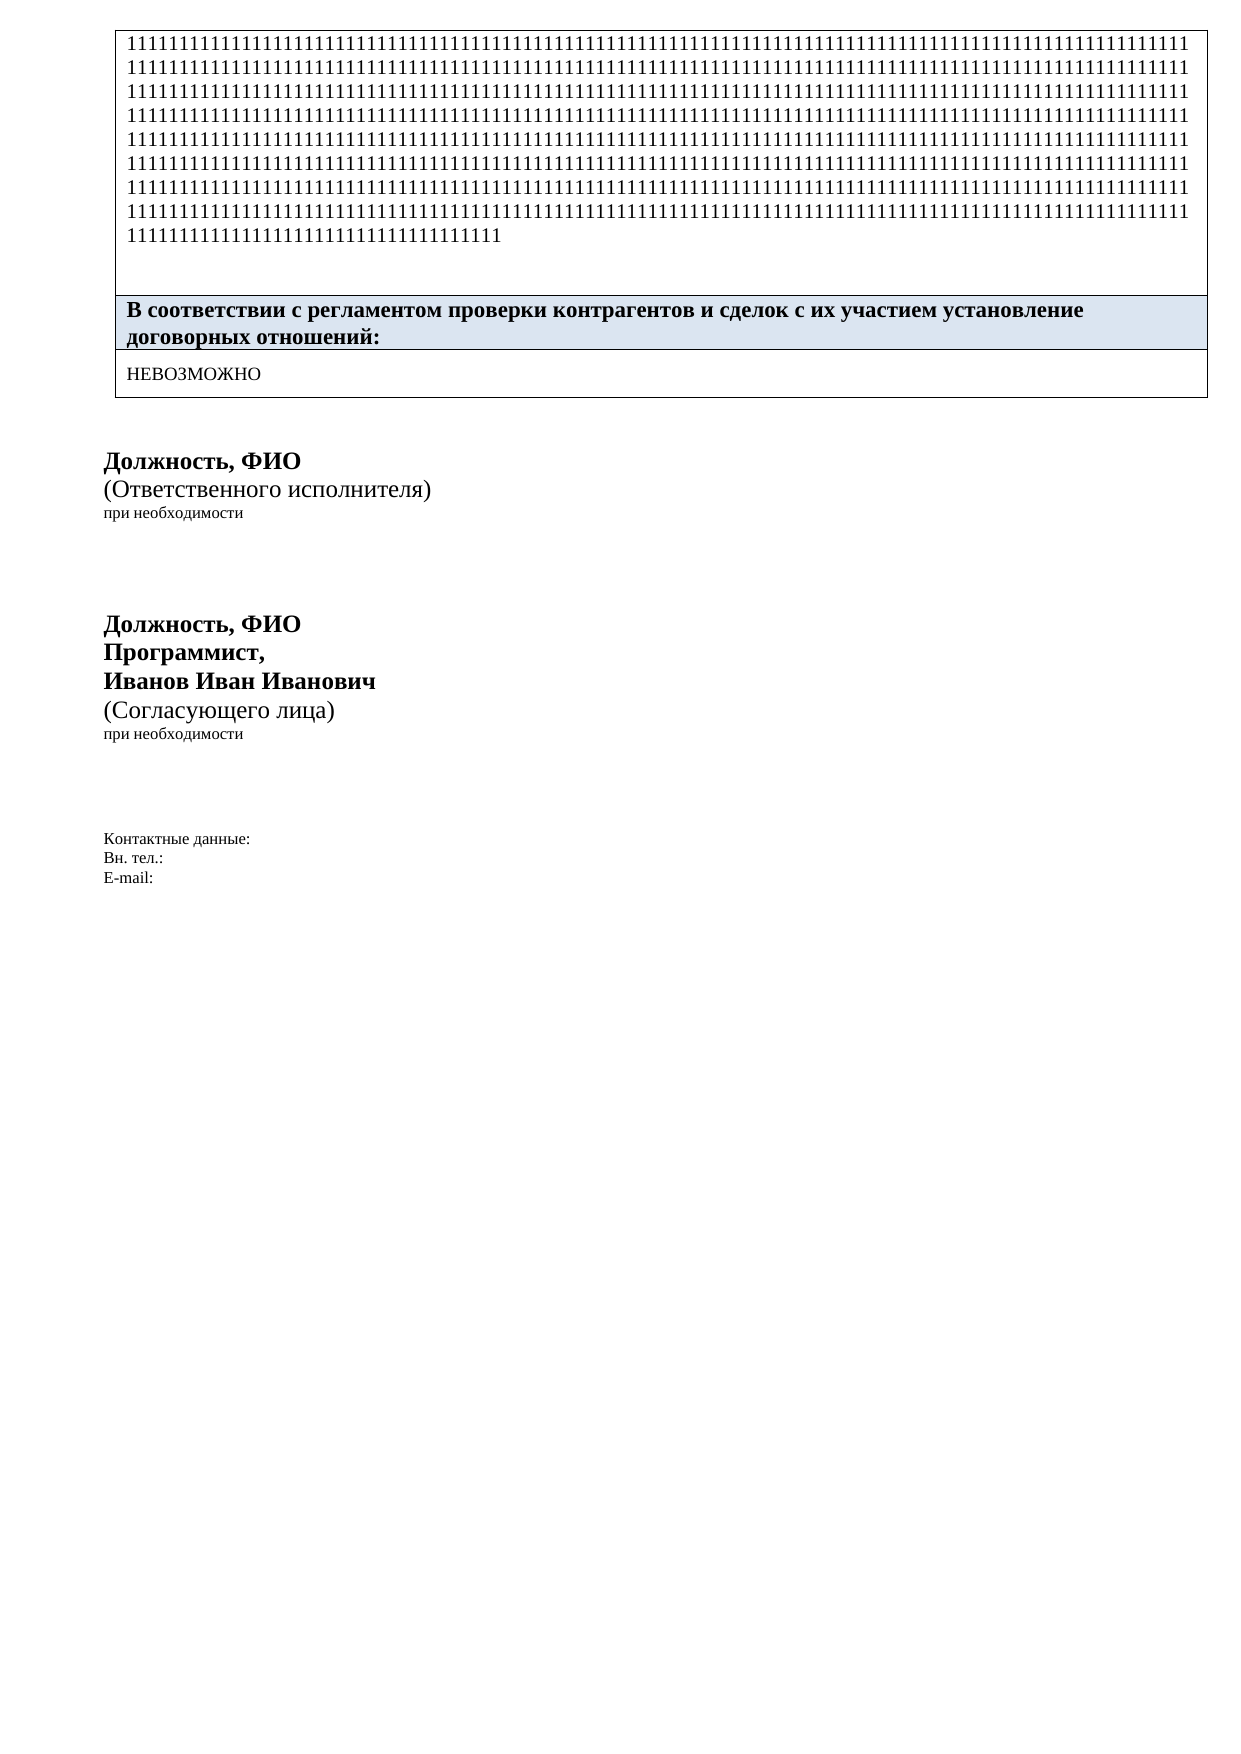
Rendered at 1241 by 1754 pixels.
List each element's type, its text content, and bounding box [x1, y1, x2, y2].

text (Согласующего лица) [103, 695, 1181, 724]
text E-mail: [103, 867, 1181, 887]
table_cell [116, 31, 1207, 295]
text при необходимости [103, 724, 1181, 743]
text Должность, ФИО [103, 609, 1181, 637]
table_cell В соответствии с регламентом проверки контрагентов и сделок с их участием установление договорных отношений: [116, 296, 1207, 349]
text Программист, [103, 637, 1181, 666]
table_cell НЕВОЗМОЖНО [116, 350, 1207, 397]
text Иванов Иван Иванович [103, 666, 1181, 695]
text при необходимости [103, 503, 1181, 522]
text Кoнтактные данные: [103, 829, 1181, 848]
text Вн. тел.: [103, 848, 1181, 867]
text Должность, ФИО [103, 446, 1181, 474]
text (Ответственного исполнителя) [103, 474, 1181, 503]
